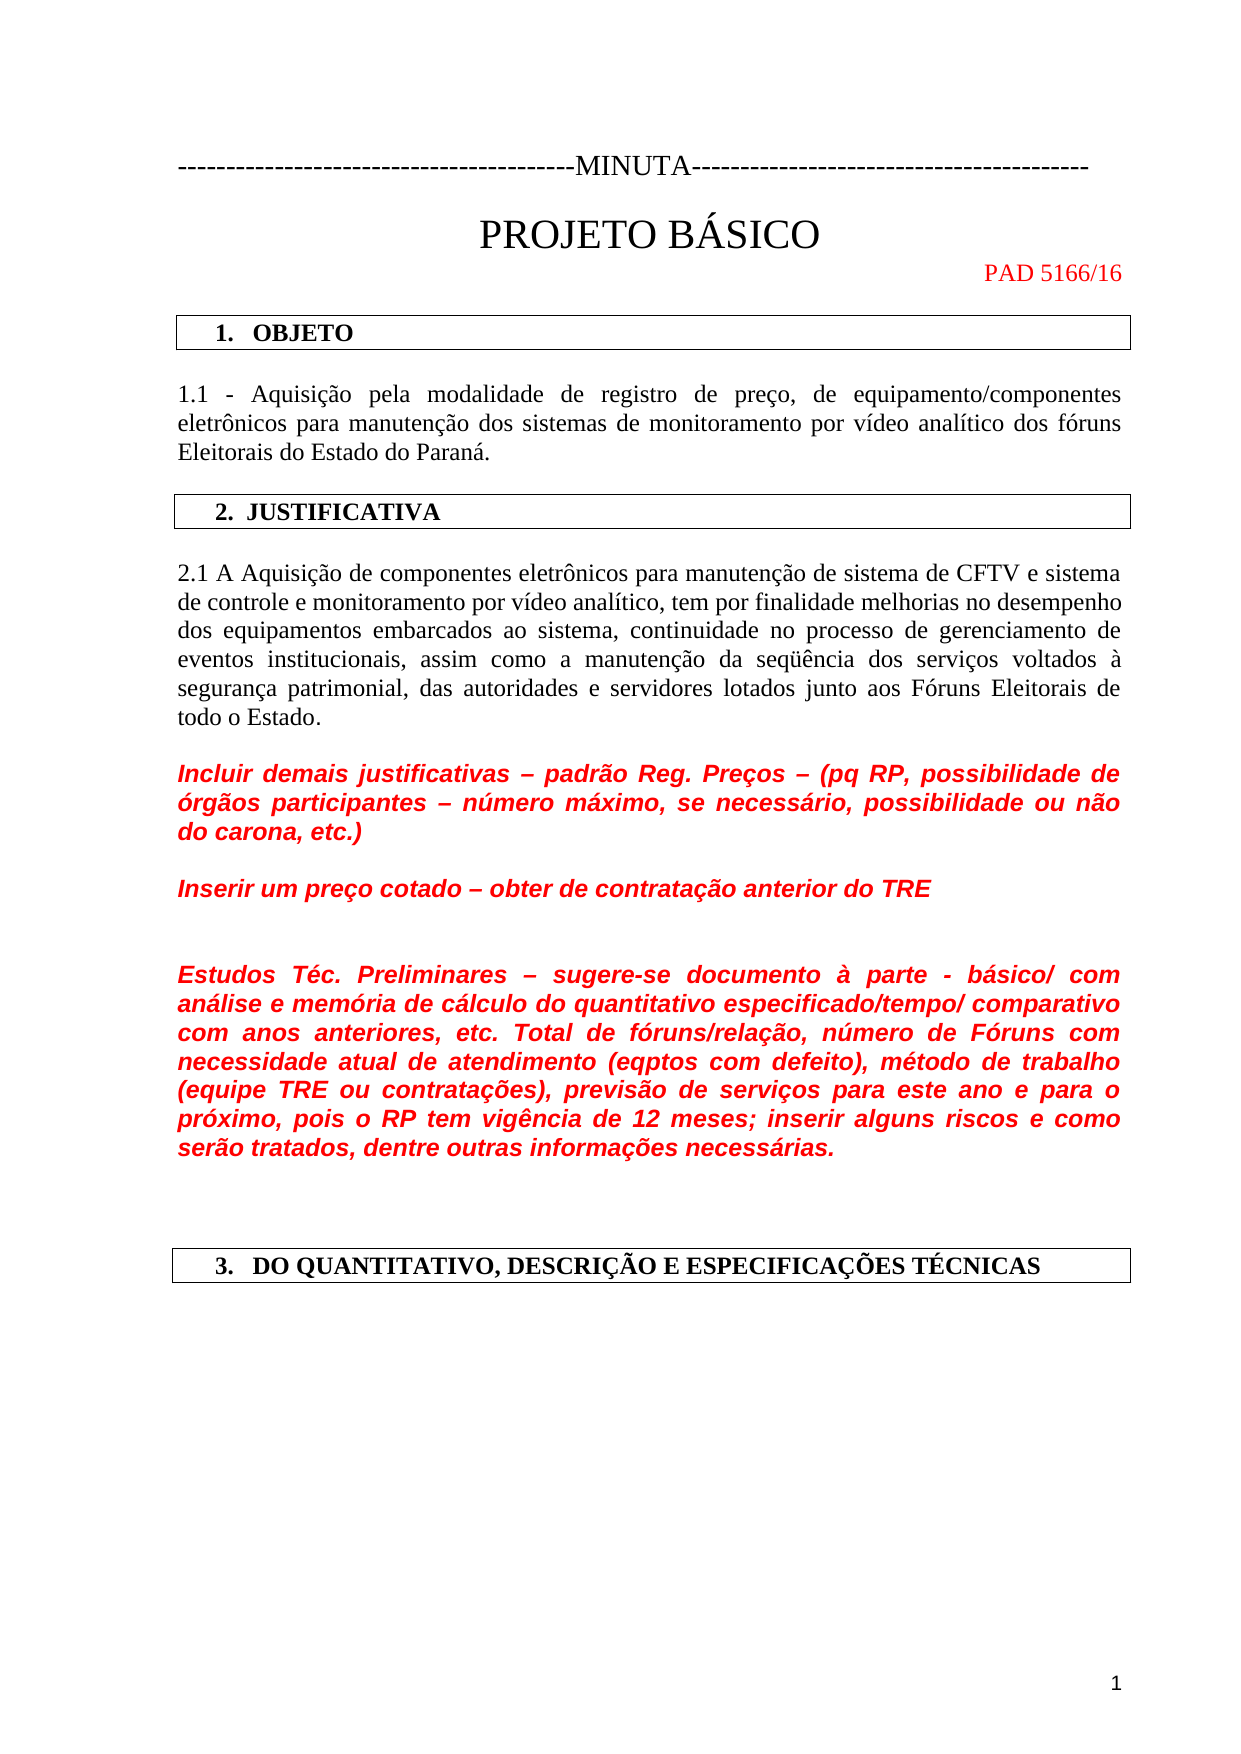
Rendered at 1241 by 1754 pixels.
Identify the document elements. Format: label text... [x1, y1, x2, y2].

text PROJETO BÁSICO [177, 210, 1122, 258]
list OBJETO [177, 316, 1130, 349]
text 2.1 A Aquisição de componentes eletrônicos para manutenção de sistema de CFTV e sistema de controle e monitoramento por vídeo analítico, tem por finalidade melhorias no desempenho dos equipamentos embarcados ao sistema, continuidade no processo de gerenciamento de eventos institucionais, assim como a manutenção da seqüência dos serviços voltados à segurança patrimonial, das autoridades e servidores lotados junto aos Fóruns Eleitorais de todo o Estado. [177, 558, 1122, 731]
text 2. JUSTIFICATIVA [175, 495, 1130, 528]
text Inserir um preço cotado – obter de contratação anterior do TRE [177, 874, 1122, 903]
text Incluir demais justificativas – padrão Reg. Preços – (pq RP, possibilidade de órgãos participantes – número máximo, se necessário, possibilidade ou não do carona, etc.) [177, 759, 1122, 846]
text PAD 5166/16 [177, 258, 1122, 287]
text Estudos Téc. Preliminares – sugere-se documento à parte - básico/ com análise e memória de cálculo do quantitativo especificado/tempo/ comparativo com anos anteriores, etc. Total de fóruns/relação, número de Fóruns com necessidade atual de atendimento (eqptos com defeito), método de trabalho (equipe TRE ou contratações), previsão de serviços para este ano e para o próximo, pois o RP tem vigência de 12 meses; inserir alguns riscos e como serão tratados, dentre outras informações necessárias. [177, 961, 1122, 1162]
list DO QUANTITATIVO, DESCRIÇÃO E ESPECIFICAÇÕES TÉCNICAS [173, 1249, 1130, 1282]
text 1.1 - Aquisição pela modalidade de registro de preço, de equipamento/componentes eletrônicos para manutenção dos sistemas de monitoramento por vídeo analítico dos fóruns Eleitorais do Estado do Paraná. [177, 379, 1122, 465]
text -----------------------------------------MINUTA----------------------------------------- [177, 148, 1122, 181]
